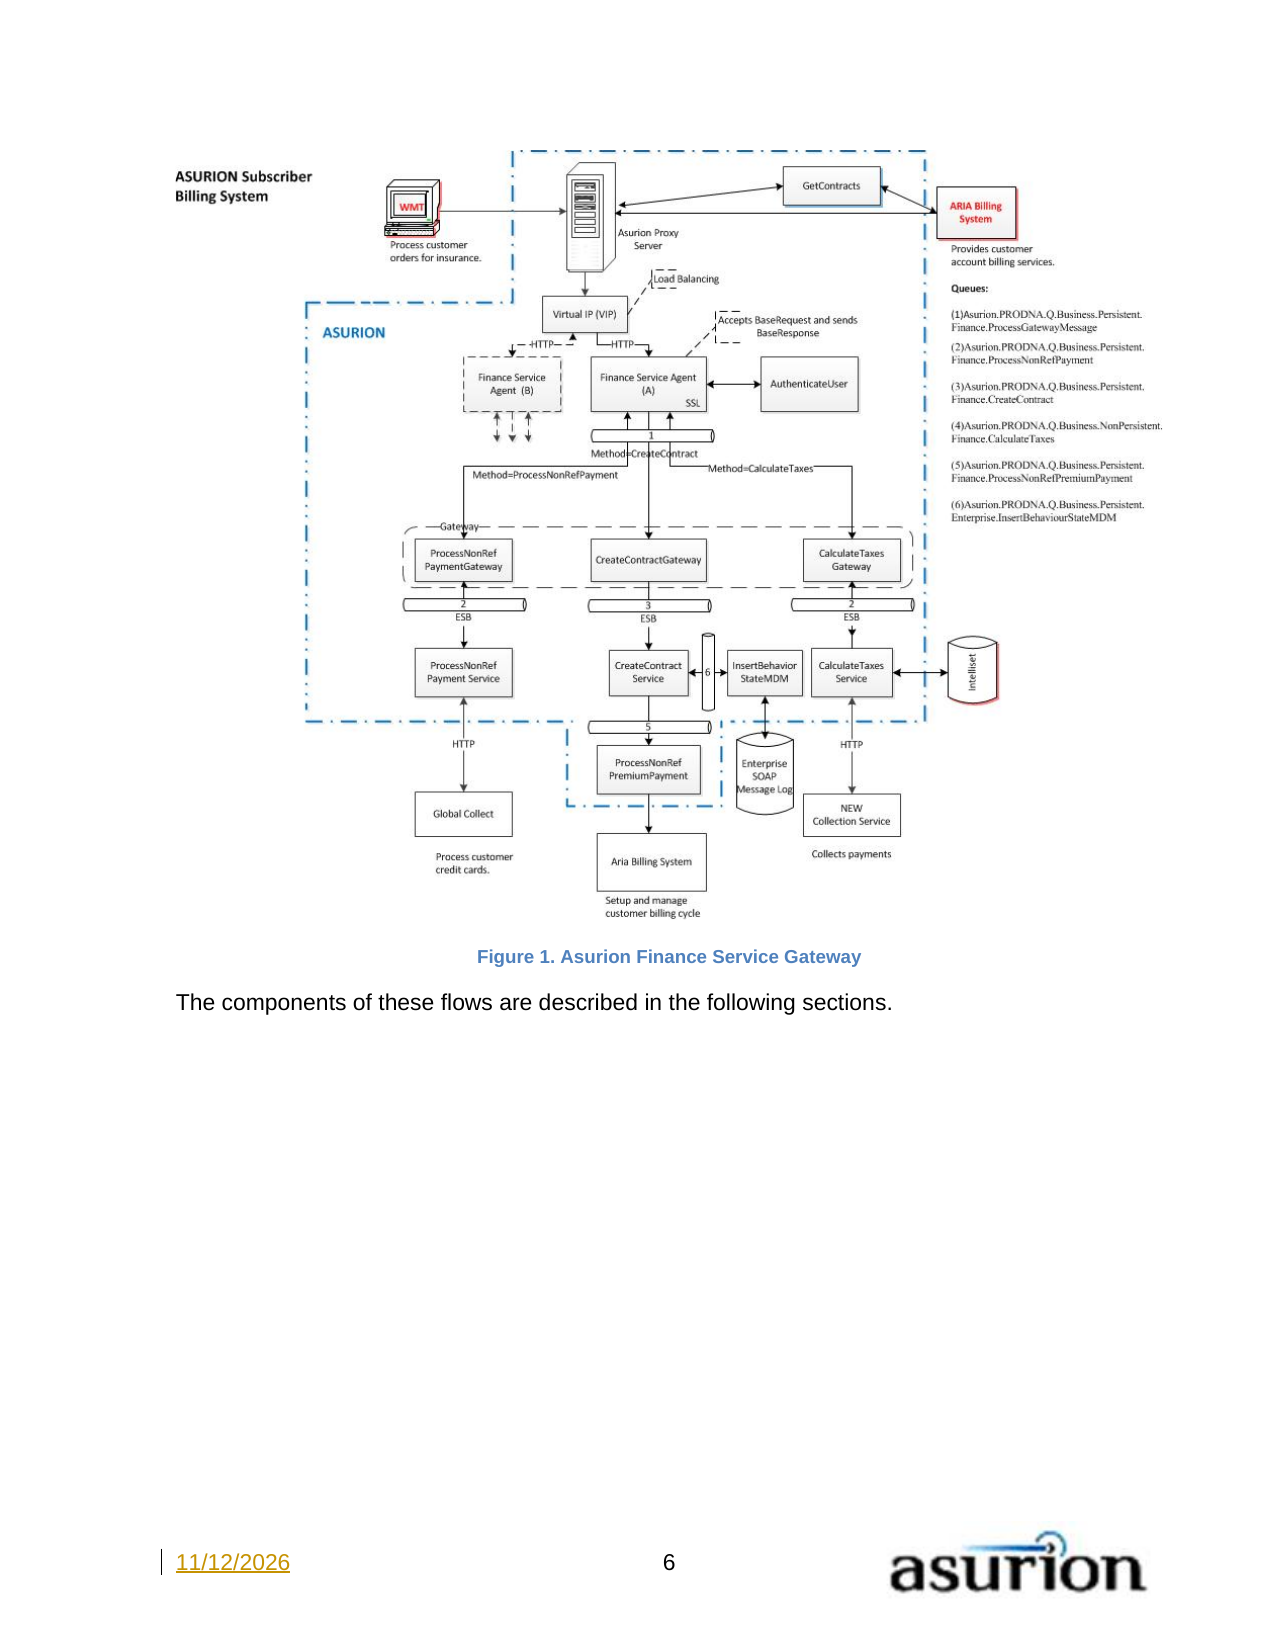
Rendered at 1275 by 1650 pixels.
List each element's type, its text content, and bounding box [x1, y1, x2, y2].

text The components of these flows are described in the following sections. [176, 988, 1162, 1015]
text Figure 1. Asurion Finance Service Gateway [176, 946, 1162, 968]
picture [862, 1521, 1160, 1612]
picture [175, 150, 1163, 920]
